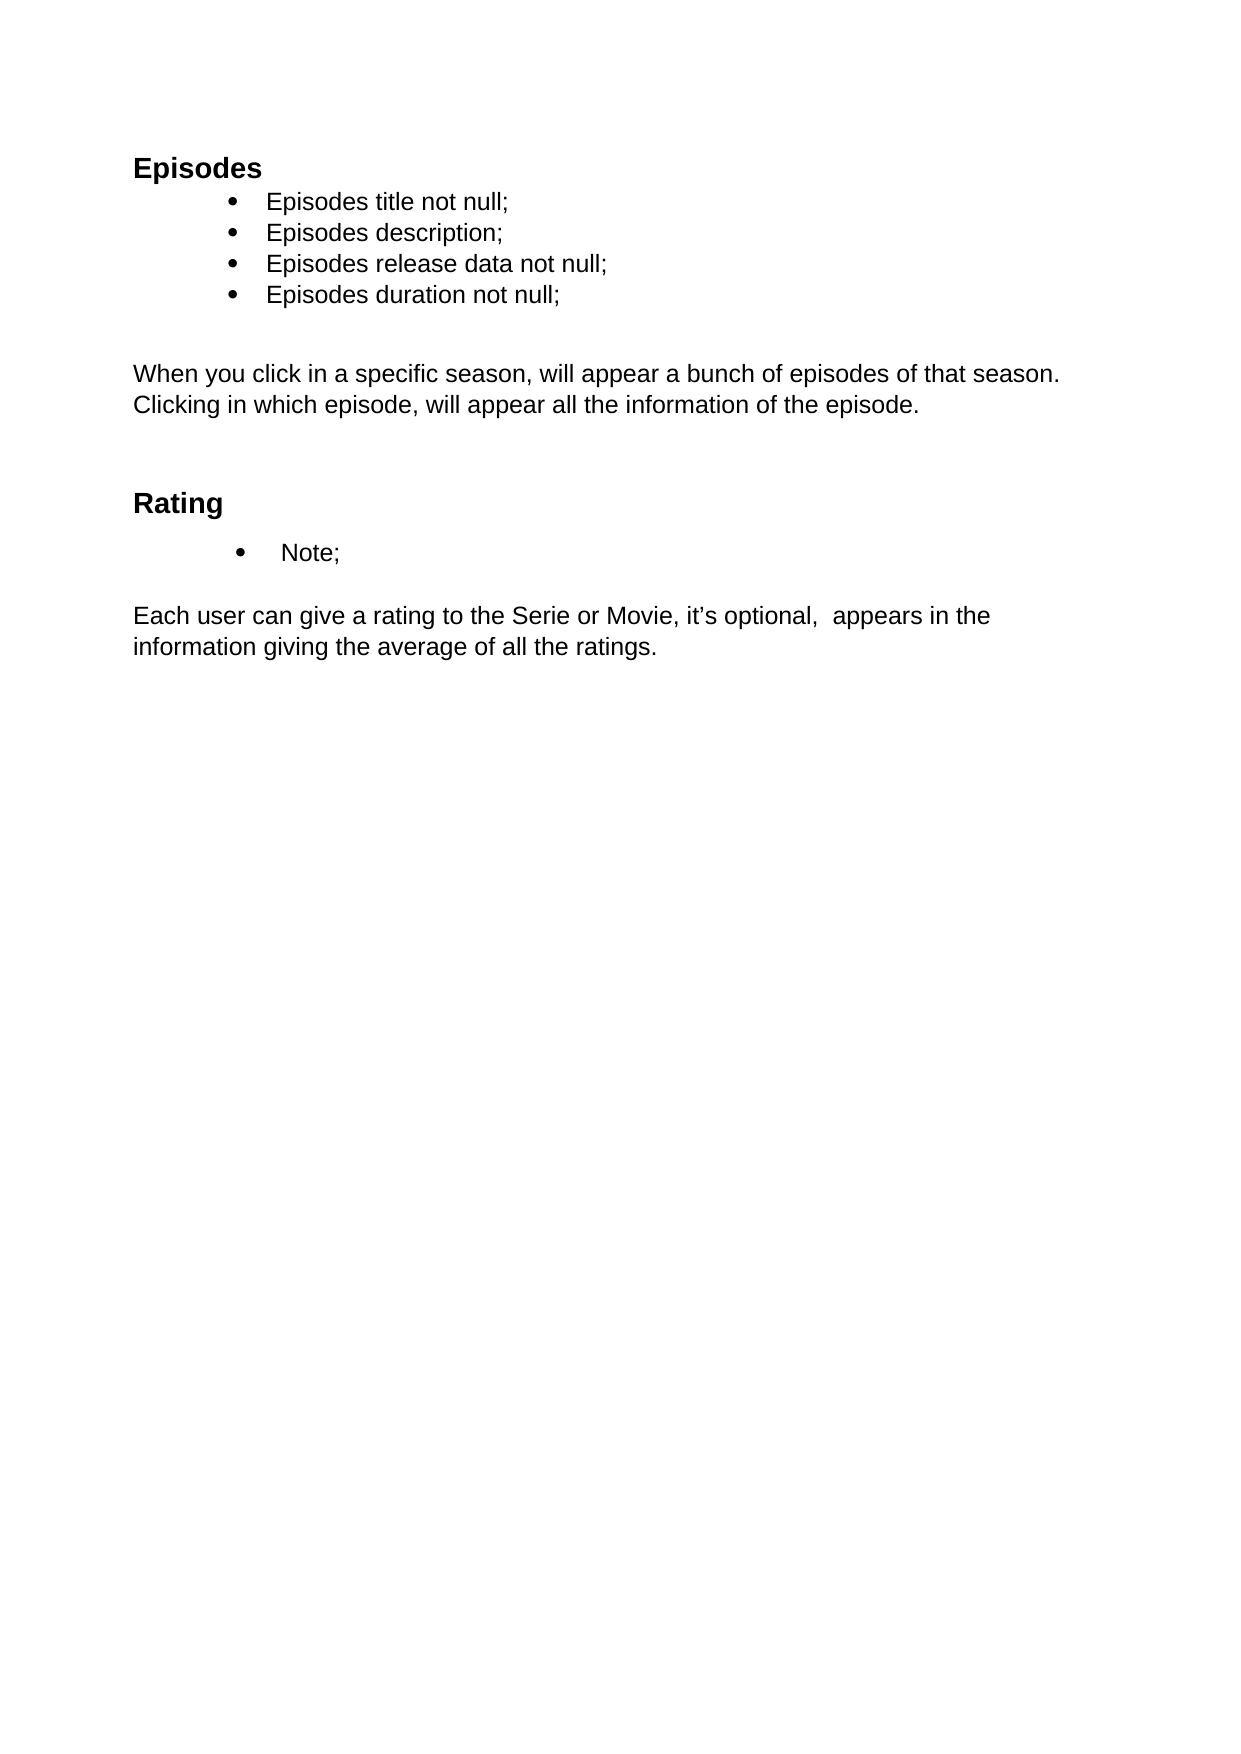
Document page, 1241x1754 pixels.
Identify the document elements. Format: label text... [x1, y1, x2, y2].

list Episodes duration not null; [228, 280, 1063, 309]
list Each user can give a rating to the Serie or Movie, it’s optional, appears in the information giving the average of all the ratings. [133, 601, 1063, 660]
text Rating [133, 486, 1063, 519]
list Episodes release data not null; [228, 249, 1063, 278]
list Episodes description; [228, 218, 1063, 247]
text When you click in a specific season, will appear a bunch of episodes of that season. Clicking in which episode, will appear all the information of the episode. [133, 359, 1063, 419]
list Episodes [133, 151, 1063, 184]
list Note; [236, 538, 1063, 567]
list Episodes title not null; [228, 187, 1063, 216]
